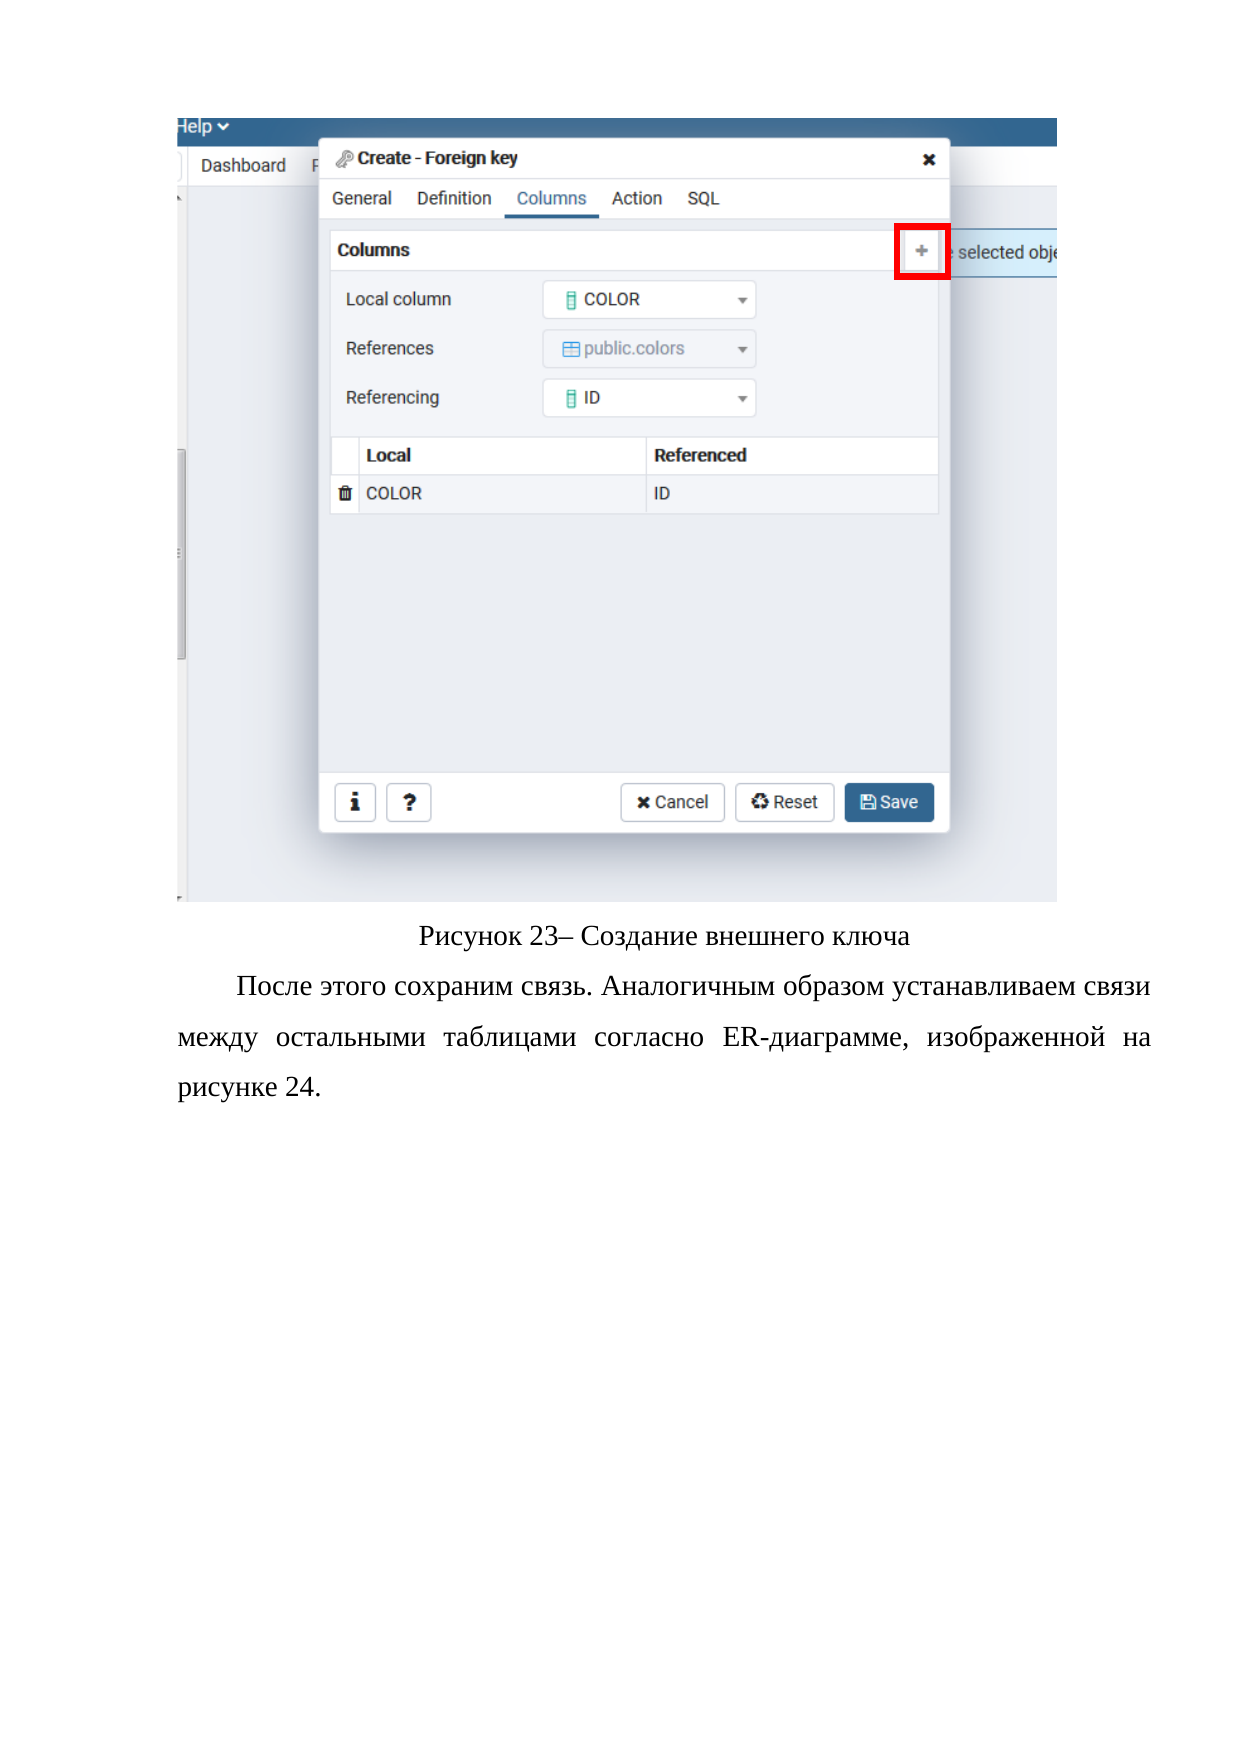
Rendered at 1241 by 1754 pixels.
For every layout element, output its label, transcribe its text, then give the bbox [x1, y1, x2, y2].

text Рисунок 23– Создание внешнего ключа [177, 918, 1152, 952]
picture [177, 118, 1057, 902]
text После этого сохраним связь. Аналогичным образом устанавливаем связи между остальными таблицами согласно ER-диаграмме, изображенной на рисунке 24. [177, 968, 1152, 1103]
